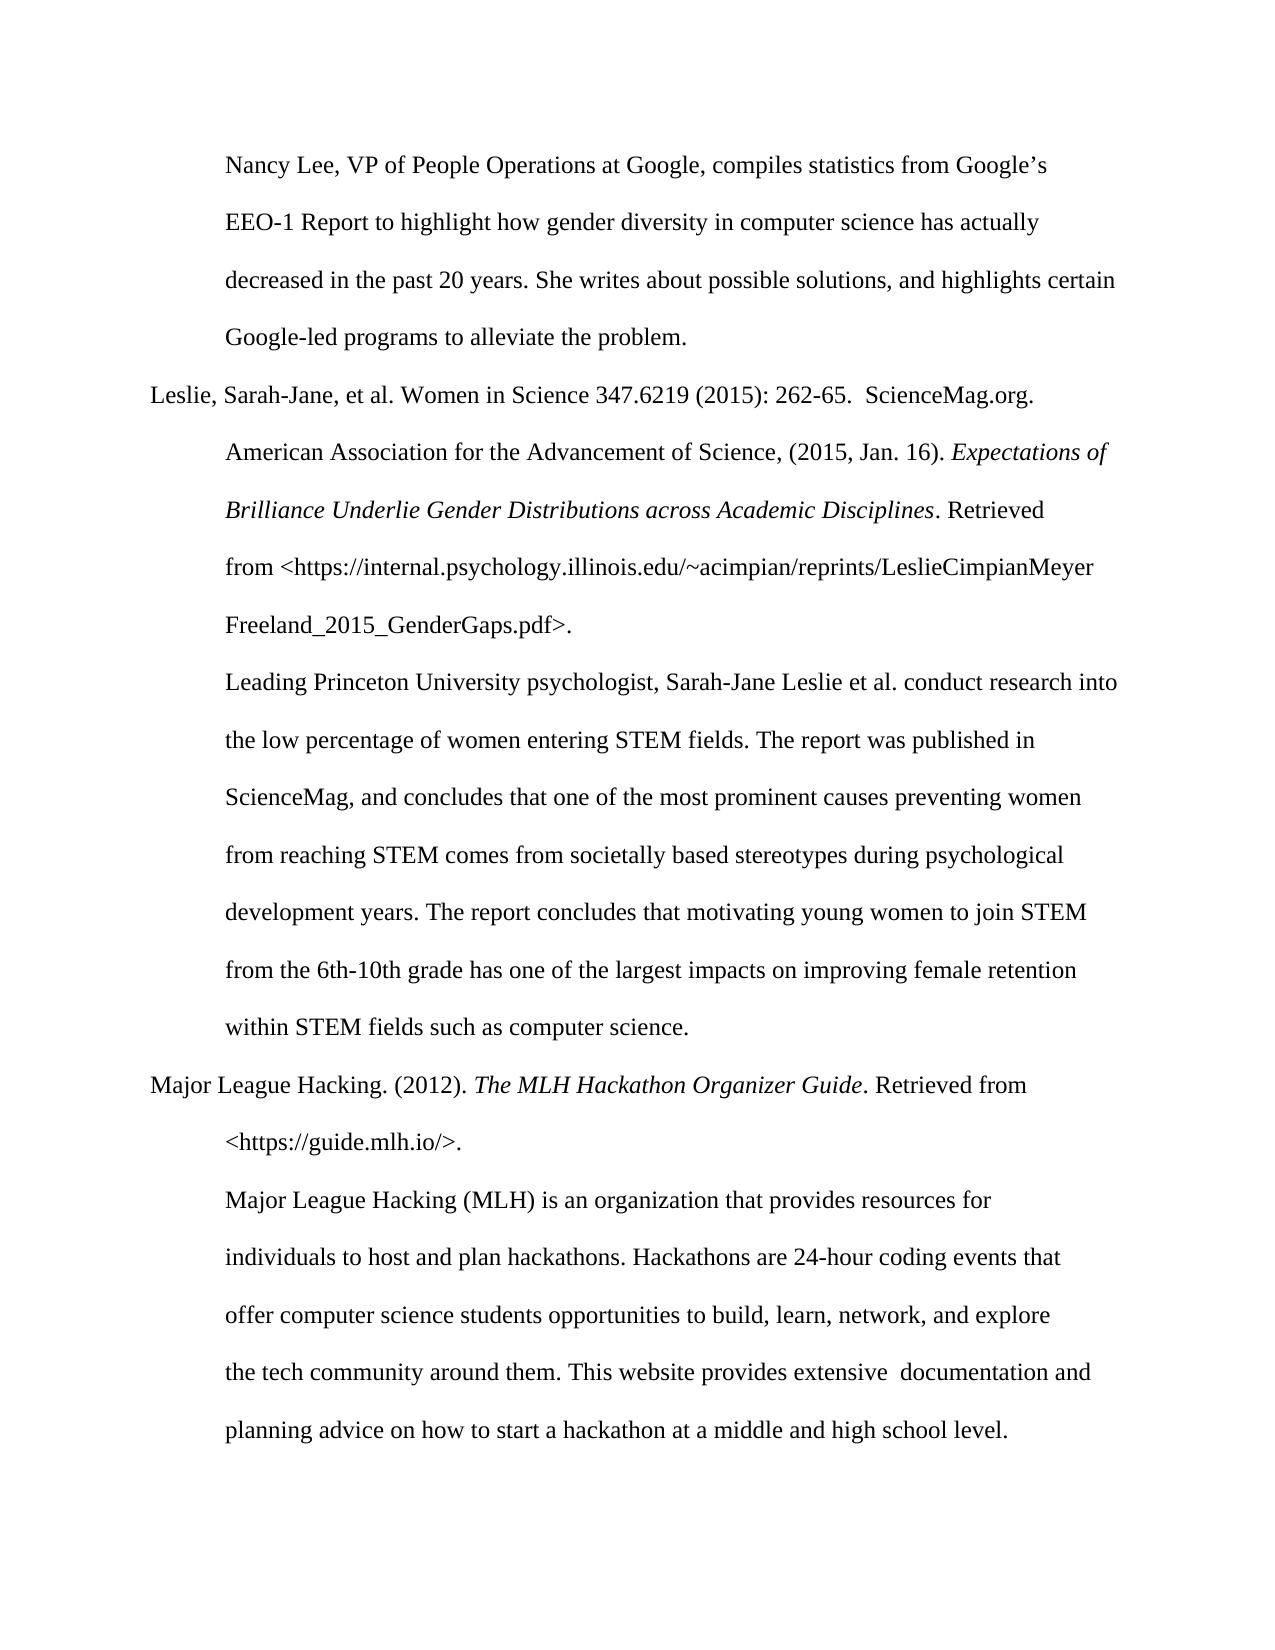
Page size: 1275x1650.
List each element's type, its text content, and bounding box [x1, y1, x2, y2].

text Leslie, Sarah-Jane, et al. Women in Science 347.6219 (2015): 262-65. ScienceMag.org. American Association for the Advancement of Science, (2015, Jan. 16). Expectations of [150, 380, 1125, 466]
text Nancy Lee, VP of People Operations at Google, compiles statistics from Google’s EEO-1 Report to highlight how gender diversity in computer science has actually decreased in the past 20 years. She writes about possible solutions, and highlights certain Google-led programs to alleviate the problem. [150, 150, 1125, 351]
text Major League Hacking (MLH) is an organization that provides resources for individuals to host and plan hackathons. Hackathons are 24-hour coding events that offer computer science students opportunities to build, learn, network, and explore the tech community around them. This website provides extensive documentation and planning advice on how to start a hackathon at a middle and high school level. [150, 1185, 1125, 1444]
text from <https://internal.psychology.illinois.edu/~acimpian/reprints/LeslieCimpianMeyer Freeland_2015_GenderGaps.pdf>. [150, 552, 1125, 639]
text <https://guide.mlh.io/>. [150, 1127, 1125, 1156]
text Brilliance Underlie Gender Distributions across Academic Disciplines. Retrieved [150, 495, 1125, 524]
text Leading Princeton University psychologist, Sarah-Jane Leslie et al. conduct research into the low percentage of women entering STEM fields. The report was published in ScienceMag, and concludes that one of the most prominent causes preventing women from reaching STEM comes from societally based stereotypes during psychological development years. The report concludes that motivating young women to join STEM from the 6th-10th grade has one of the largest impacts on improving female retention within STEM fields such as computer science. [150, 667, 1125, 1041]
text Major League Hacking. (2012). The MLH Hackathon Organizer Guide. Retrieved from [150, 1070, 1125, 1099]
